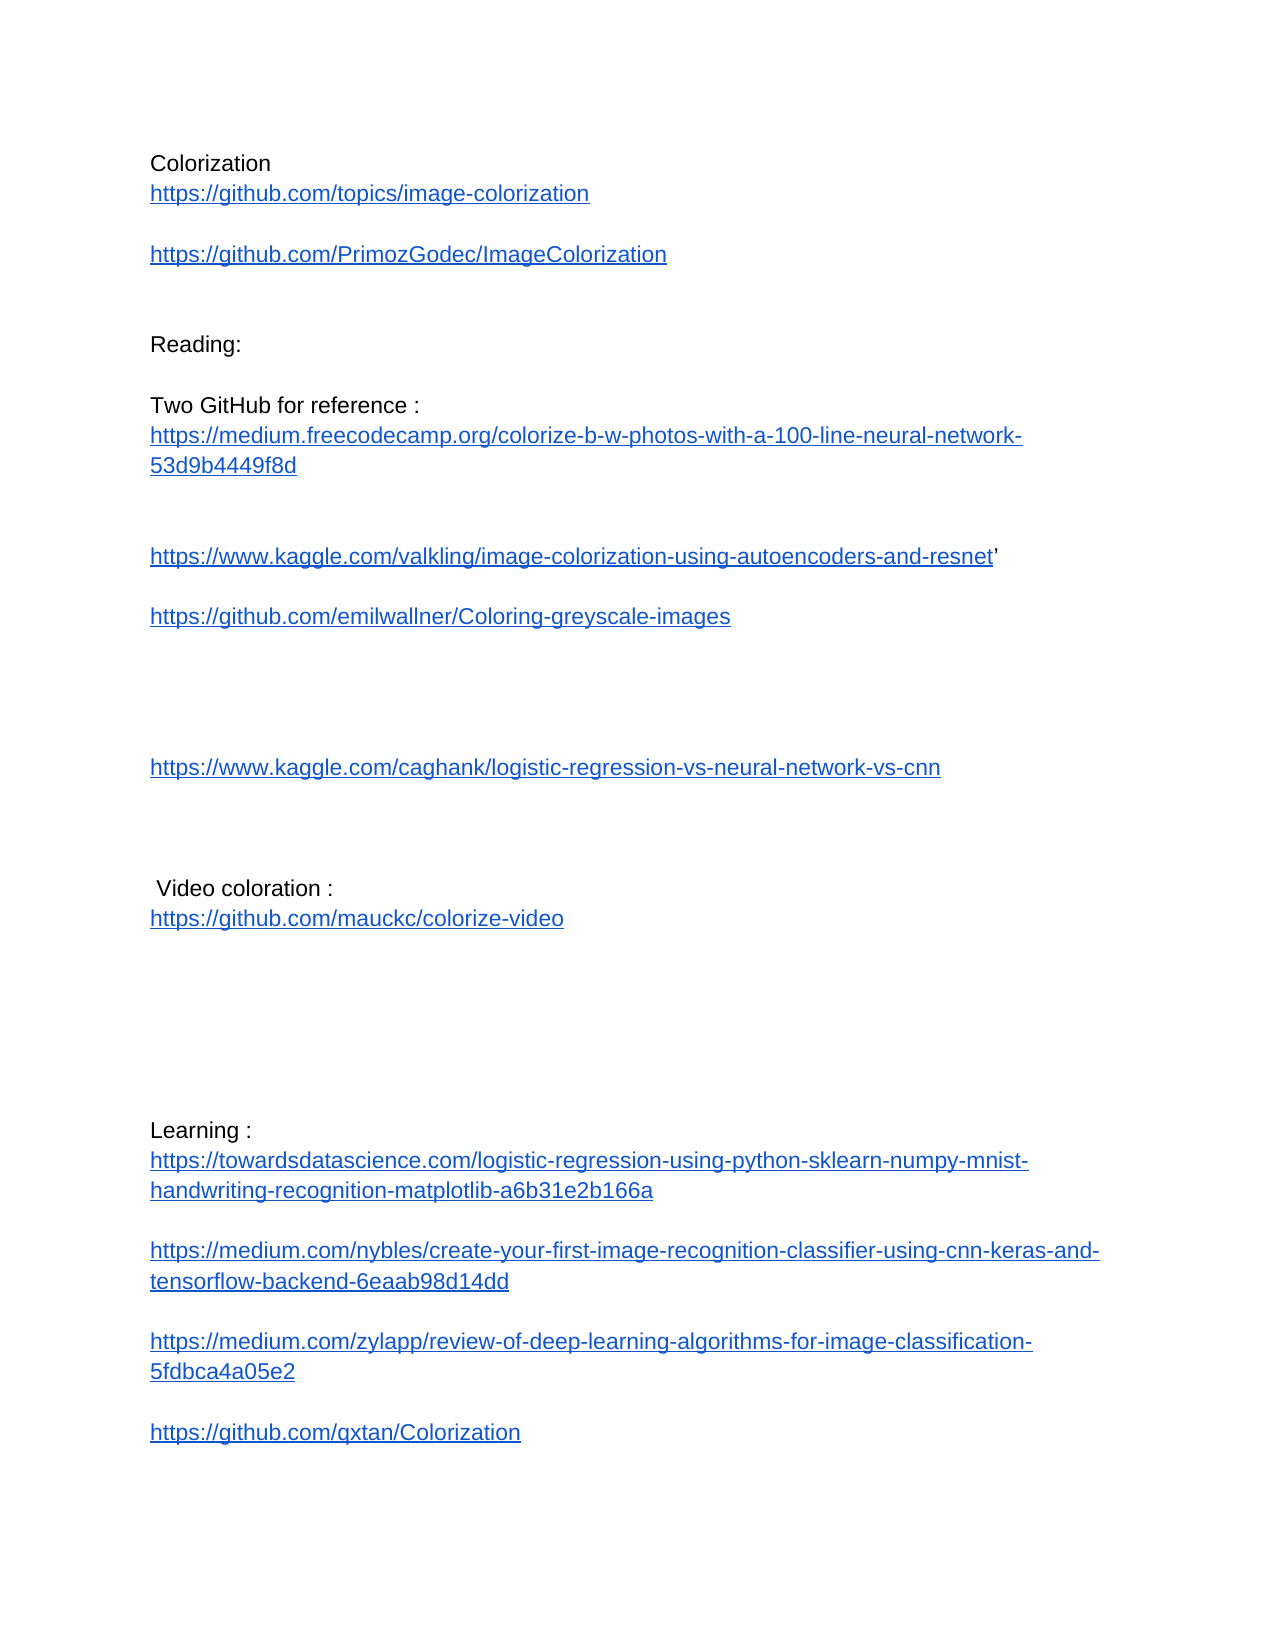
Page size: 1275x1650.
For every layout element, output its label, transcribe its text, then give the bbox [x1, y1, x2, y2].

text Two GitHub for reference : [150, 392, 1125, 418]
text https://www.kaggle.com/caghank/logistic-regression-vs-neural-network-vs-cnn [150, 754, 1125, 781]
text Learning : [150, 1117, 1125, 1143]
text https://medium.com/nybles/create-your-first-image-recognition-classifier-using-cnn-keras-and-tensorflow-backend-6eaab98d14dd [150, 1237, 1125, 1294]
text https://medium.freecodecamp.org/colorize-b-w-photos-with-a-100-line-neural-network-53d9b4449f8d [150, 422, 1125, 478]
text https://github.com/qxtan/Colorization [150, 1419, 1125, 1445]
text https://medium.com/zylapp/review-of-deep-learning-algorithms-for-image-classification-5fdbca4a05e2 [150, 1328, 1125, 1385]
text https://github.com/PrimozGodec/ImageColorization [150, 241, 1125, 267]
text https://github.com/emilwallner/Coloring-greyscale-images [150, 603, 1125, 629]
text Video coloration : [150, 875, 1125, 901]
text Colorization [150, 150, 1125, 176]
text https://www.kaggle.com/valkling/image-colorization-using-autoencoders-and-resnet’ [150, 543, 1125, 569]
text https://github.com/mauckc/colorize-video [150, 905, 1125, 932]
text https://github.com/topics/image-colorization [150, 180, 1125, 207]
text https://towardsdatascience.com/logistic-regression-using-python-sklearn-numpy-mnist-handwriting-recognition-matplotlib-a6b31e2b166a [150, 1147, 1125, 1203]
text Reading: [150, 331, 1125, 358]
